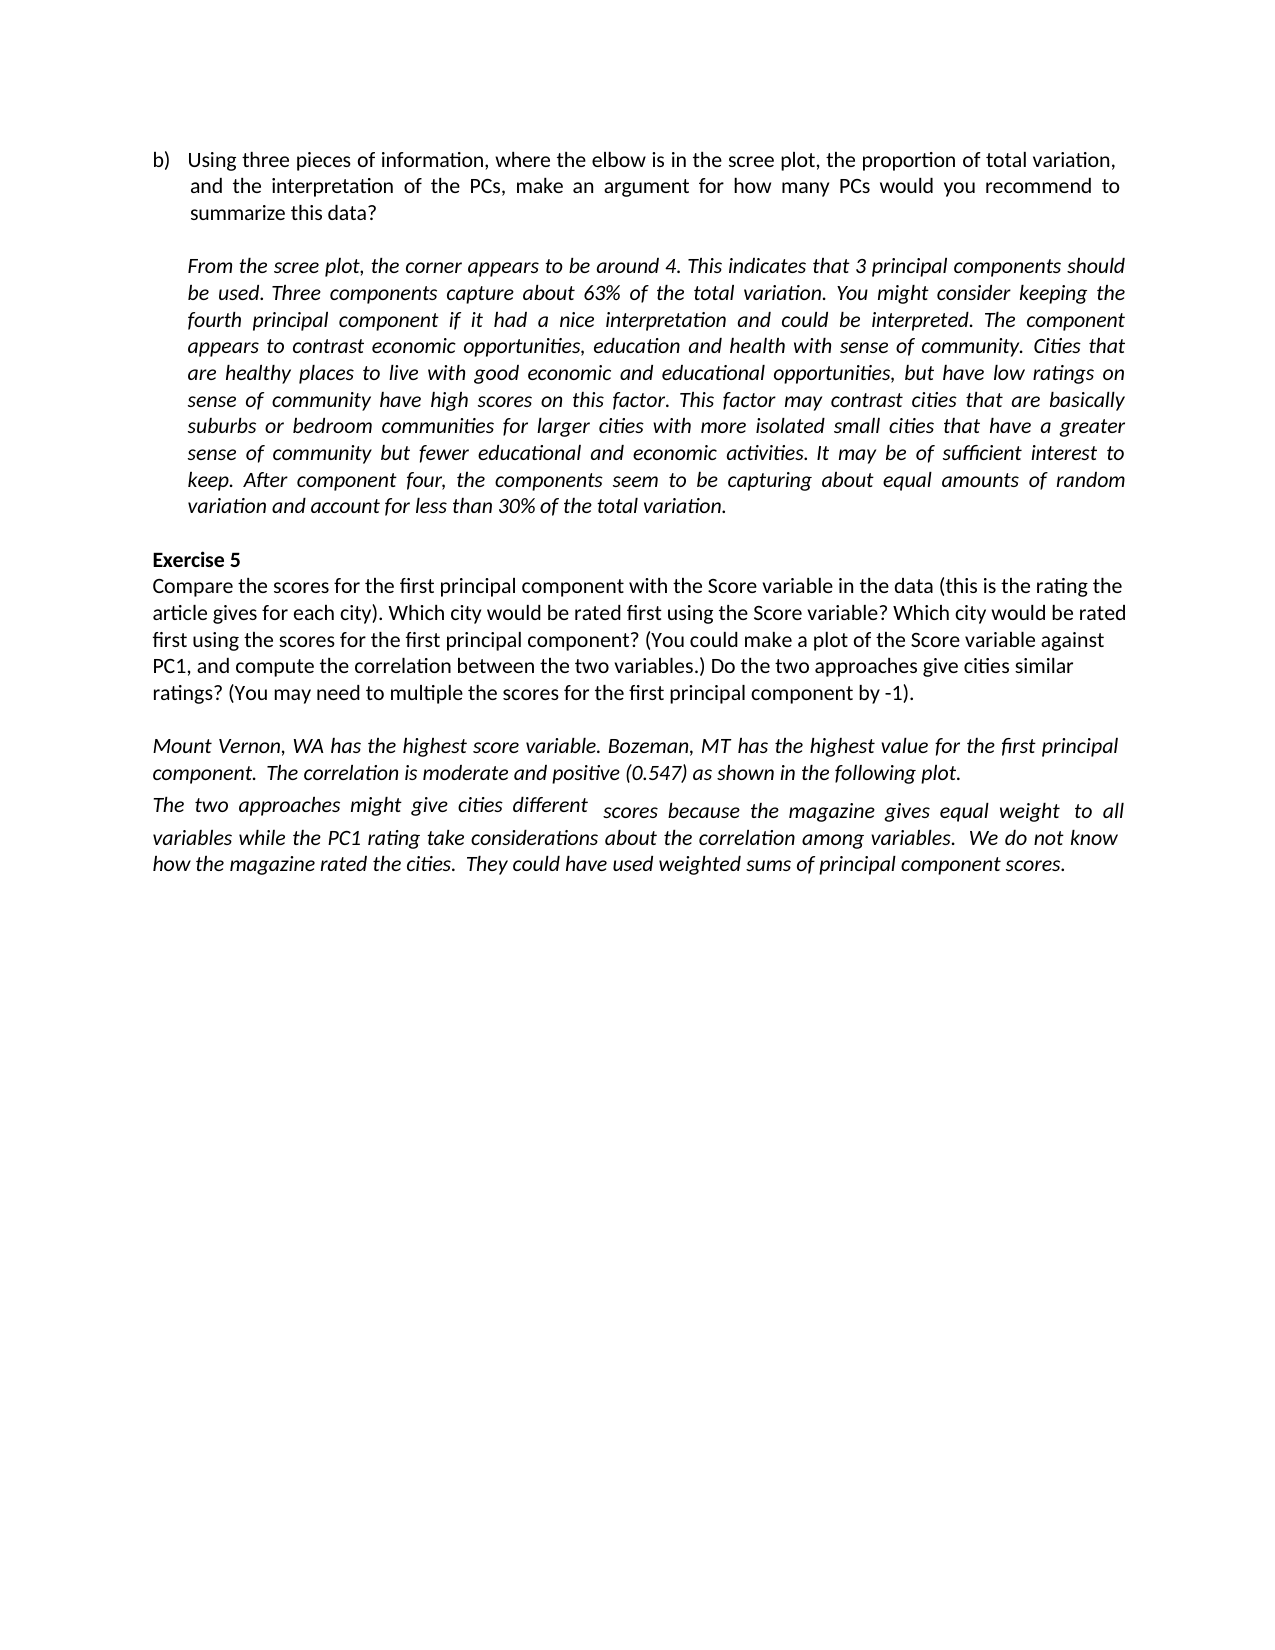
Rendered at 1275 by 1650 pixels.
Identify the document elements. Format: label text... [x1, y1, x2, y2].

subtitle Using three pieces of information, where the elbow is in the scree plot, the proportion of total variation, and the interpretation of the PCs, make an argument for how many PCs would you recommend to summarize this data? [152, 146, 1125, 226]
text to all [1074, 797, 1137, 824]
text The two approaches might give cities different [152, 791, 593, 818]
text Exercise 5 [152, 546, 1137, 572]
subtitle Compare the scores for the first principal component with the Score variable in the data (this is the rating the article gives for each city). Which city would be rated first using the Score variable? Which city would be rated first using the scores for the first principal component? (You could make a plot of the Score variable against PC1, and compute the correlation between the two variables.) Do the two approaches give cities similar ratings? (You may need to multiple the scores for the first principal component by -1). [152, 572, 1137, 706]
text From the scree plot, the corner appears to be around 4. This indicates that 3 principal components should be used. Three components capture about 63% of the total variation. You might consider keeping the fourth principal component if it had a nice interpretation and could be interpreted. The component appears to contrast economic opportunities, education and health with sense of community. Cities that are healthy places to live with good economic and educational opportunities, but have low ratings on sense of community have high scores on this factor. This factor may contrast cities that are basically suburbs or bedroom communities for larger cities with more isolated small cities that have a greater sense of community but fewer educational and economic activities. It may be of sufficient interest to keep. After component four, the components seem to be capturing about equal amounts of random variation and account for less than 30% of the total variation. [187, 253, 1126, 519]
text variables while the PC1 rating take considerations about the correlation among variables. We do not know how the magazine rated the cities. They could have used weighted sums of principal component scores. [152, 824, 1124, 877]
text scores because the magazine gives equal weight [603, 797, 1063, 824]
text Mount Vernon, WA has the highest score variable. Bozeman, MT has the highest value for the first principal component. The correlation is moderate and positive (0.547) as shown in the following plot. [152, 732, 1137, 785]
